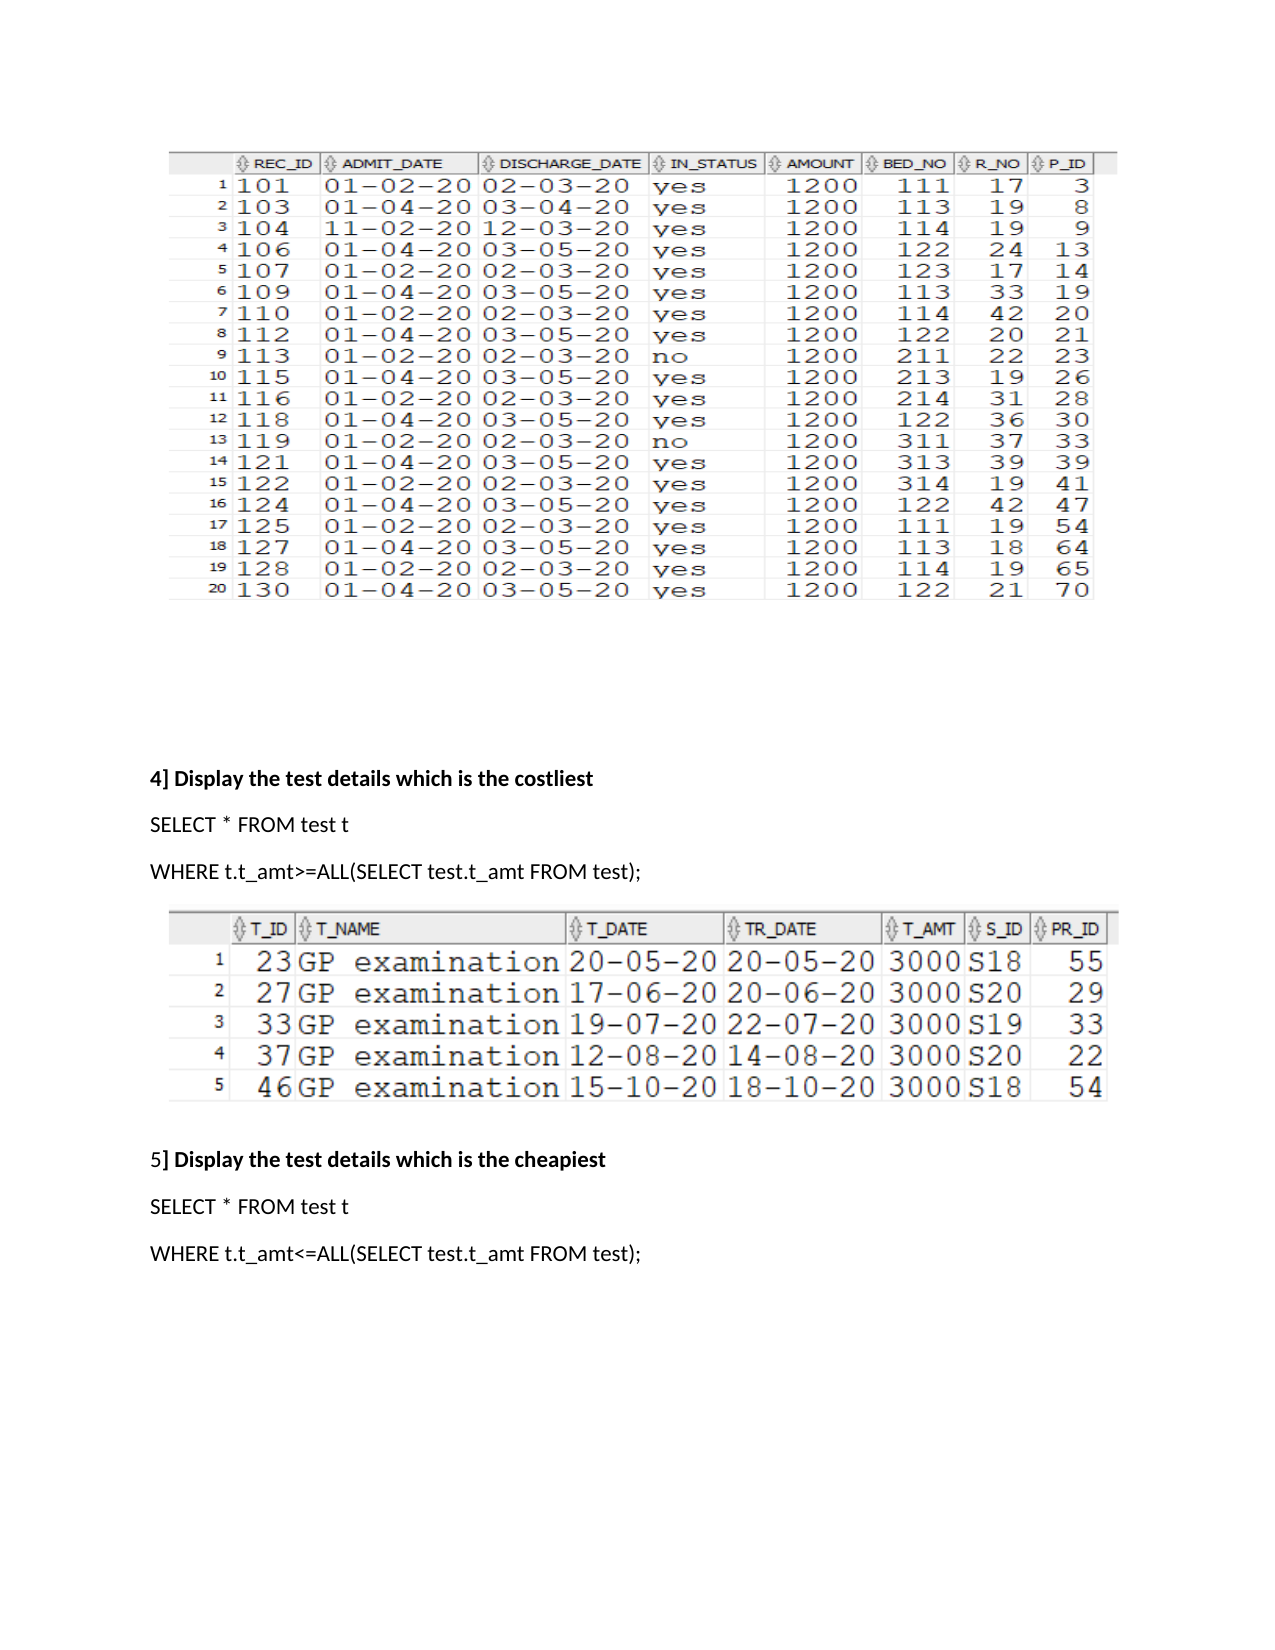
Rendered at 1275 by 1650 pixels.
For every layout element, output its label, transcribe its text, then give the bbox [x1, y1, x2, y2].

text 5] Display the test details which is the cheapiest [150, 1145, 1125, 1173]
text WHERE t.t_amt<=ALL(SELECT test.t_amt FROM test); [150, 1239, 1125, 1267]
text 4] Display the test details which is the costliest [150, 764, 1125, 792]
text SELECT * FROM test t [150, 1192, 1125, 1220]
text SELECT * FROM test t [150, 811, 1125, 838]
text WHERE t.t_amt>=ALL(SELECT test.t_amt FROM test); [150, 857, 1125, 885]
